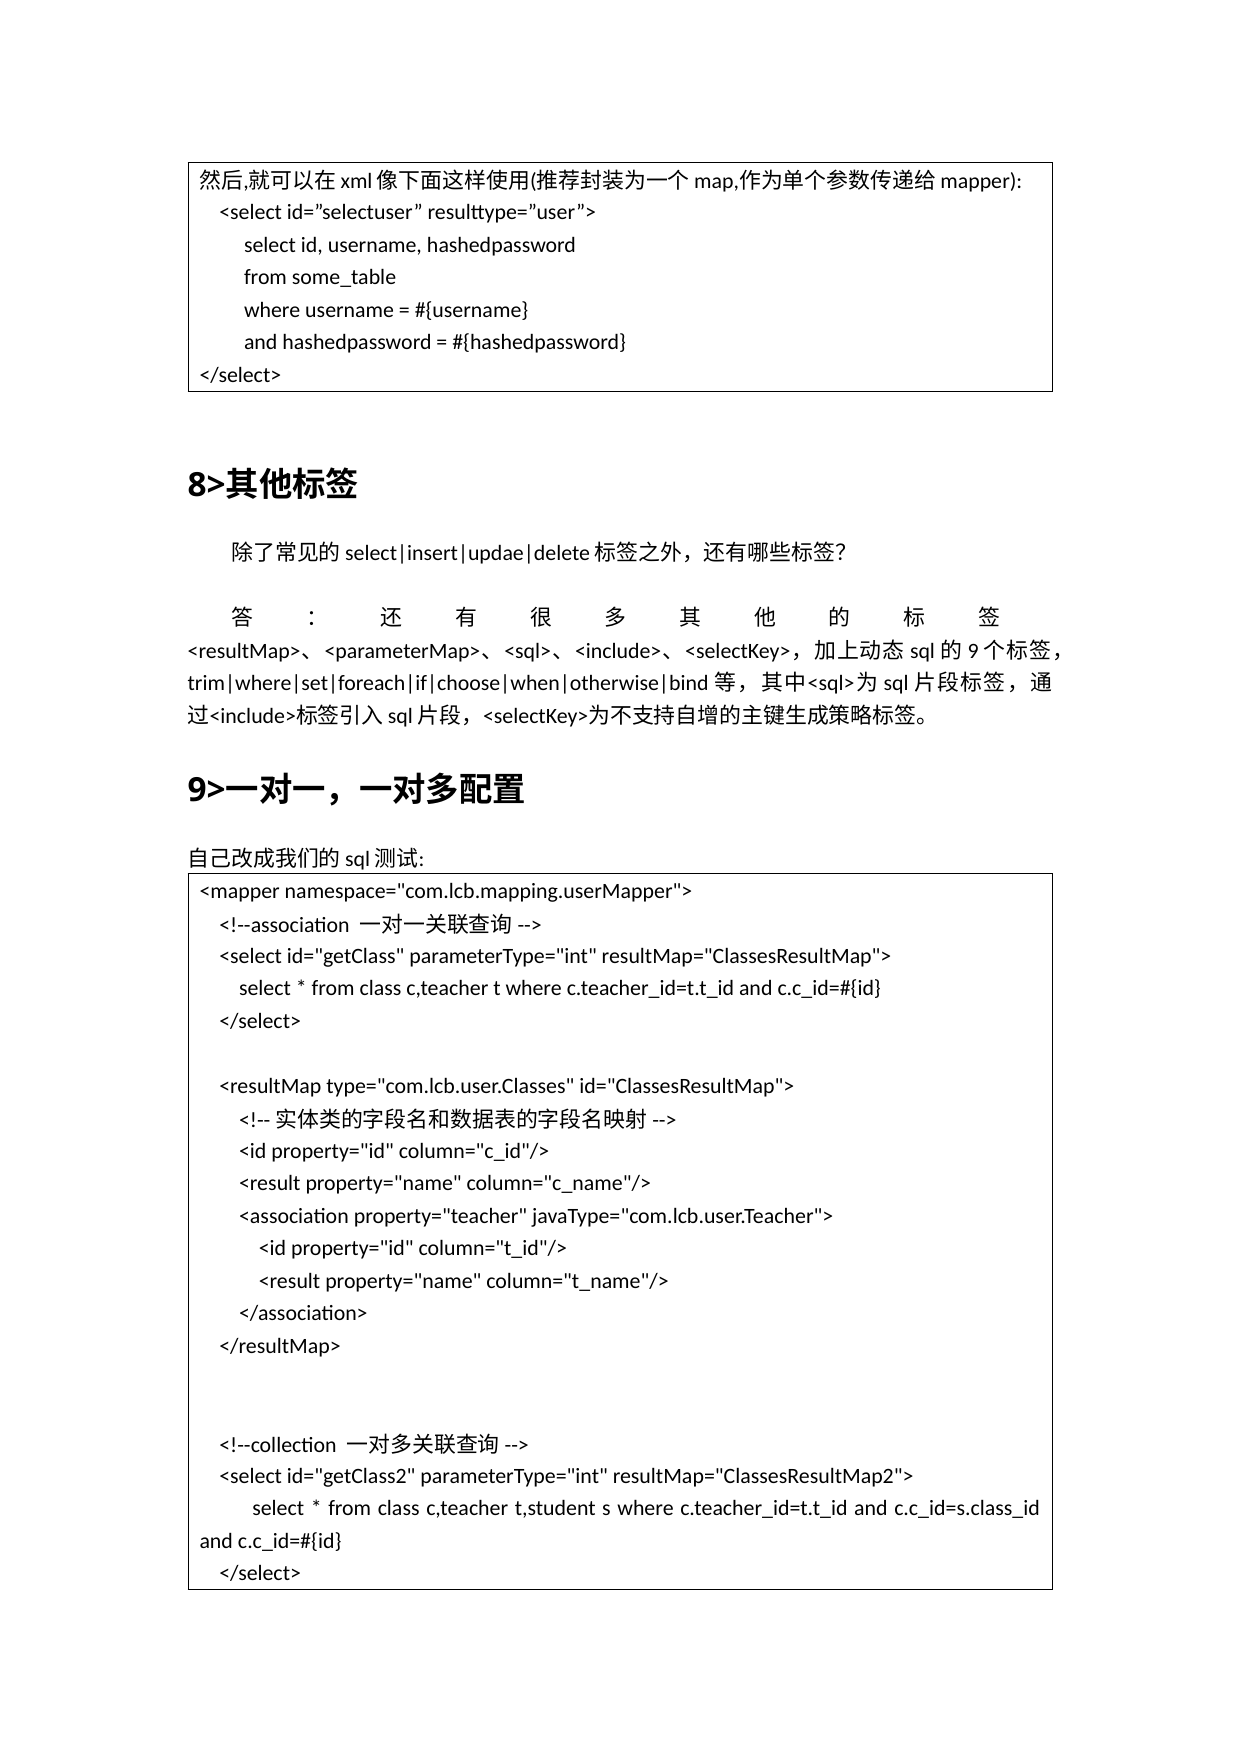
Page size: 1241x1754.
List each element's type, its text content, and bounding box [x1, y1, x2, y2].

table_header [189, 163, 1052, 391]
subtitle 9>一对一，一对多配置 [187, 755, 1053, 820]
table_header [189, 874, 1052, 1589]
text 自己改成我们的sql测试: [187, 841, 1053, 873]
text 除了常见的select|insert|updae|delete标签之外，还有哪些标签？ [187, 535, 1053, 567]
text 答：还有很多其他的标签，<resultMap>、<parameterMap>、<sql>、<include>、<selectKey>，加上动态sql的9个标签，trim|where|set|foreach|if|choose|when|otherwise|bind等，其中<sql>为sql片段标签，通过<include>标签引入sql片段，<selectKey>为不支持自增的主键生成策略标签。 [187, 600, 1053, 730]
subtitle 8>其他标签 [187, 449, 1053, 514]
